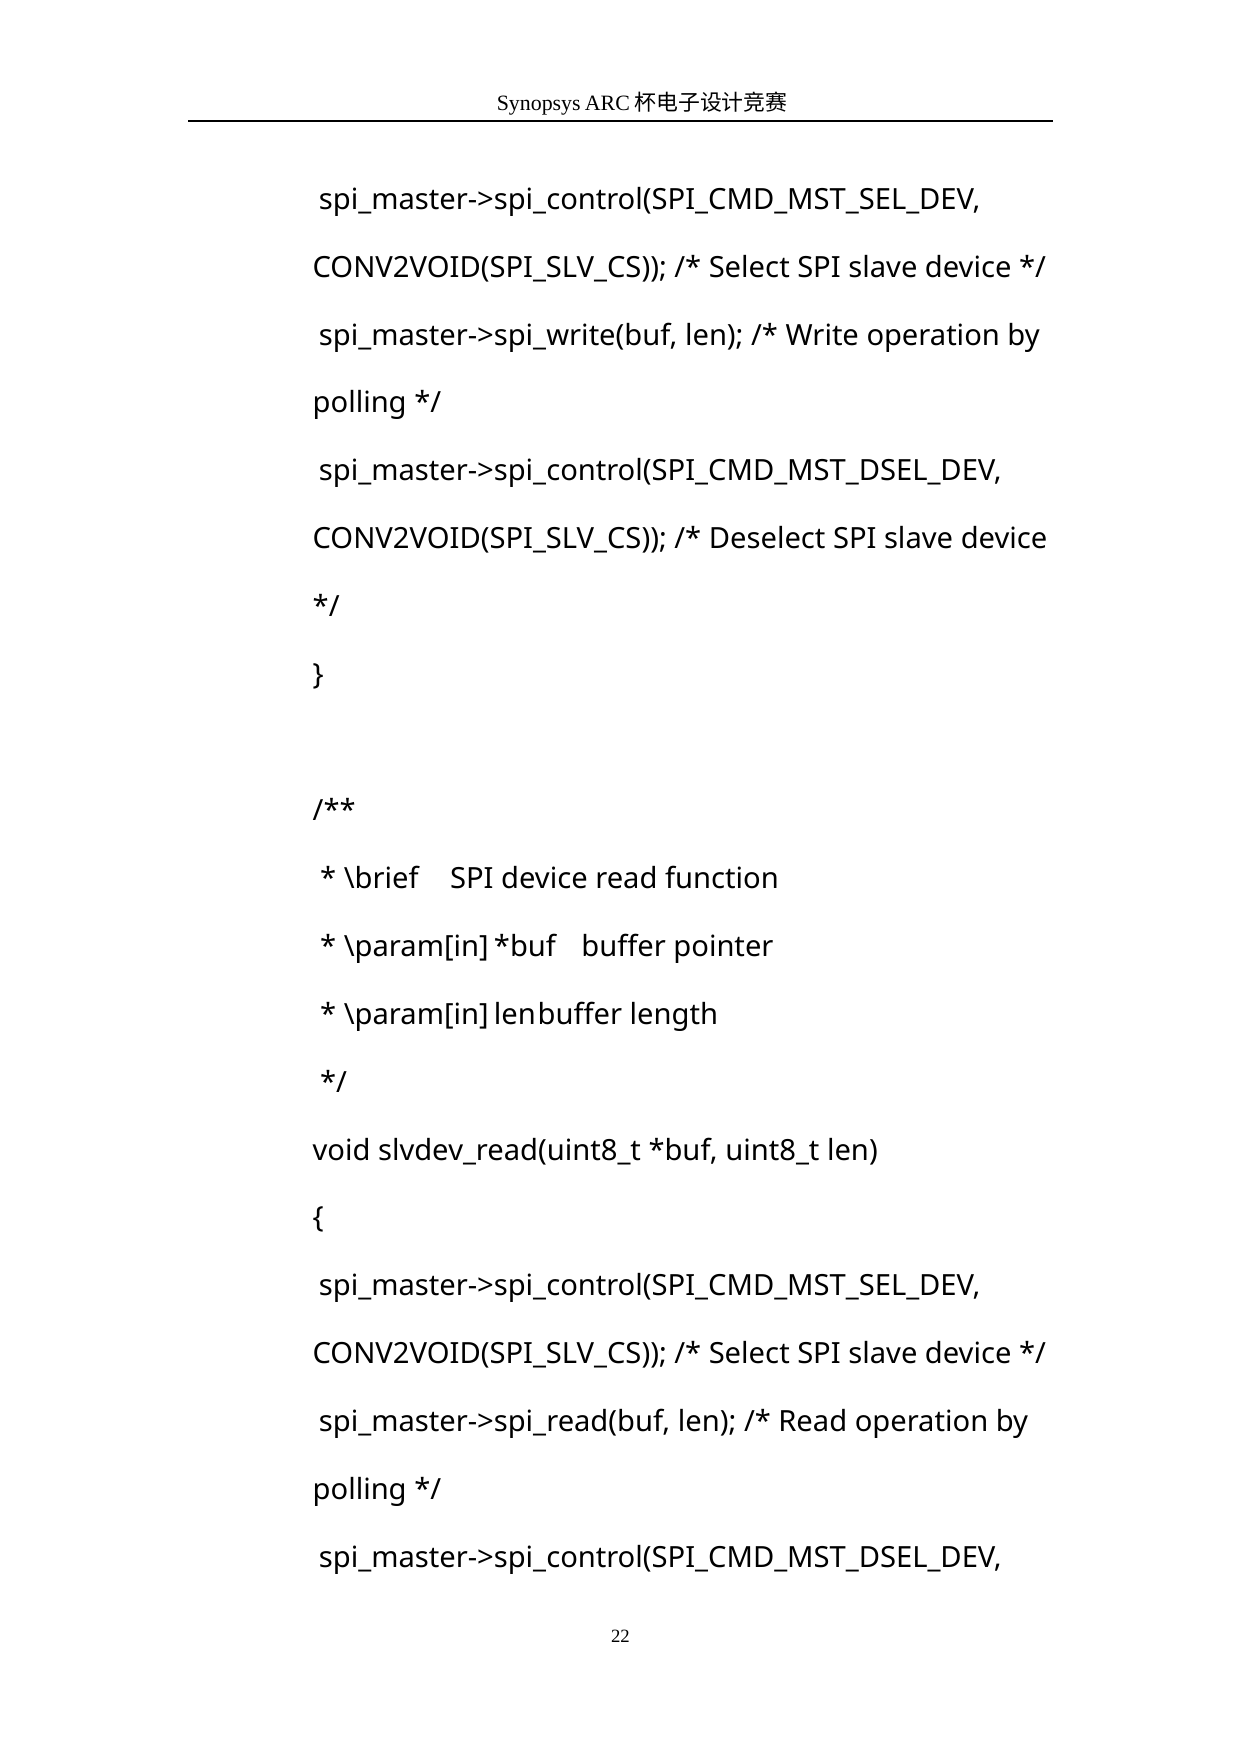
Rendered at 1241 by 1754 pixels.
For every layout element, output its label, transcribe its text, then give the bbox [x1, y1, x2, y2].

list /** [312, 775, 1053, 843]
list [312, 1522, 1053, 1590]
list * \brief SPI device read function [312, 843, 1053, 911]
list } [312, 639, 1053, 707]
list * \param[in] *buf buffer pointer [312, 911, 1053, 979]
list void slvdev_read(uint8_t *buf, uint8_t len) [312, 1115, 1053, 1183]
list spi_master->spi_control(SPI_CMD_MST_SEL_DEV, CONV2VOID(SPI_SLV_CS)); /* Select SPI slave device */ [312, 164, 1053, 300]
list spi_master->spi_write(buf, len); /* Write operation by polling */ [312, 300, 1053, 436]
list { [312, 1183, 1053, 1251]
list * \param[in] len buffer length [312, 979, 1053, 1047]
list spi_master->spi_control(SPI_CMD_MST_SEL_DEV, CONV2VOID(SPI_SLV_CS)); /* Select SPI slave device */ [312, 1251, 1053, 1386]
list spi_master->spi_control(SPI_CMD_MST_DSEL_DEV, CONV2VOID(SPI_SLV_CS)); /* Deselect SPI slave device */ [312, 436, 1053, 639]
list spi_master->spi_read(buf, len); /* Read operation by polling */ [312, 1386, 1053, 1522]
list */ [312, 1047, 1053, 1115]
